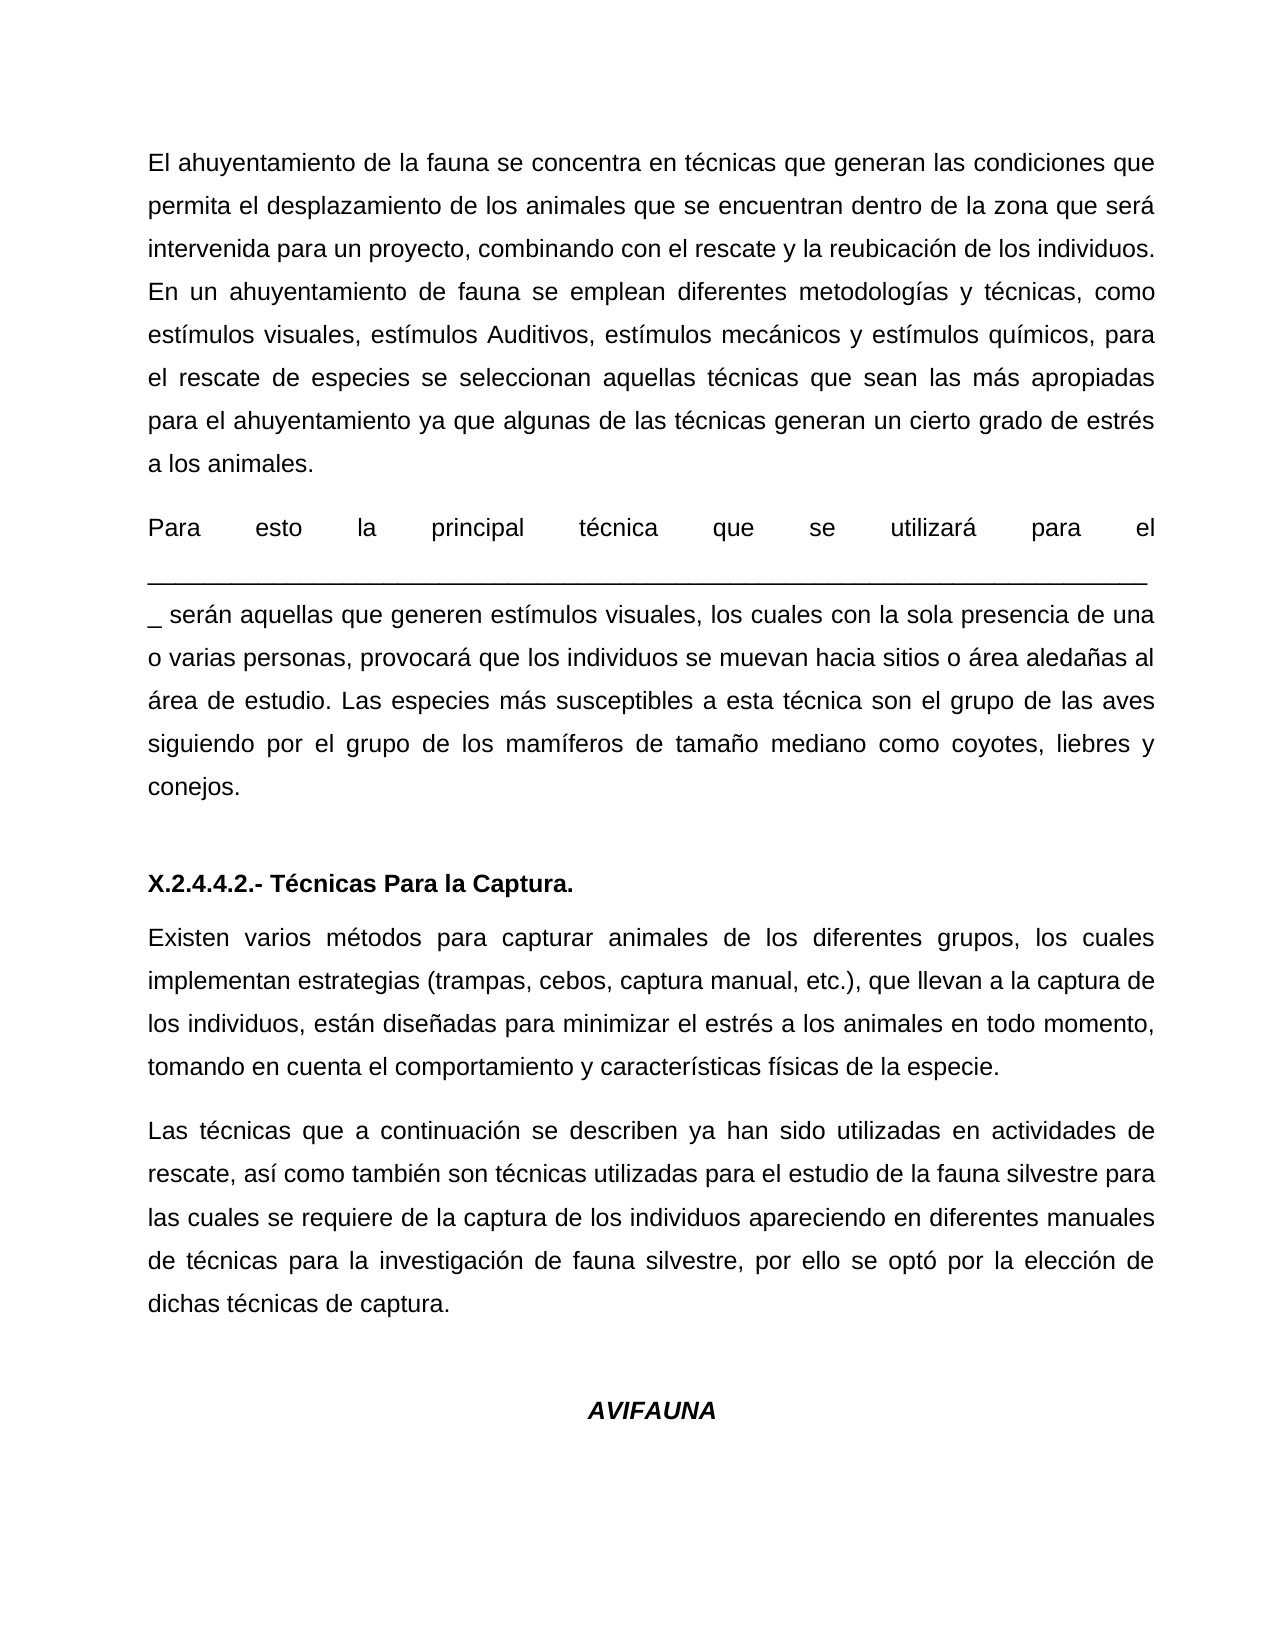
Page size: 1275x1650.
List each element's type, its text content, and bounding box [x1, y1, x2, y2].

text El ahuyentamiento de la fauna se concentra en técnicas que generan las condiciones que permita el desplazamiento de los animales que se encuentran dentro de la zona que será intervenida para un proyecto, combinando con el rescate y la reubicación de los individuos. En un ahuyentamiento de fauna se emplean diferentes metodologías y técnicas, como estímulos visuales, estímulos Auditivos, estímulos mecánicos y estímulos químicos, para el rescate de especies se seleccionan aquellas técnicas que sean las más apropiadas para el ahuyentamiento ya que algunas de las técnicas generan un cierto grado de estrés a los animales. [148, 148, 1157, 478]
text X.2.4.4.2.- Técnicas Para la Captura. [148, 836, 1157, 898]
text AVIFAUNA [148, 1353, 1157, 1425]
text Existen varios métodos para capturar animales de los diferentes grupos, los cuales implementan estrategias (trampas, cebos, captura manual, etc.), que llevan a la captura de los individuos, están diseñadas para minimizar el estrés a los animales en todo momento, tomando en cuenta el comportamiento y características físicas de la especie. [148, 923, 1157, 1081]
text Para esto la principal técnica que se utilizará para el _________________________________________________________________________ serán aquellas que generen estímulos visuales, los cuales con la sola presencia de una o varias personas, provocará que los individuos se muevan hacia sitios o área aledañas al área de estudio. Las especies más susceptibles a esta técnica son el grupo de las aves siguiendo por el grupo de los mamíferos de tamaño mediano como coyotes, liebres y conejos. [148, 513, 1157, 801]
text Las técnicas que a continuación se describen ya han sido utilizadas en actividades de rescate, así como también son técnicas utilizadas para el estudio de la fauna silvestre para las cuales se requiere de la captura de los individuos apareciendo en diferentes manuales de técnicas para la investigación de fauna silvestre, por ello se optó por la elección de dichas técnicas de captura. [148, 1116, 1157, 1318]
